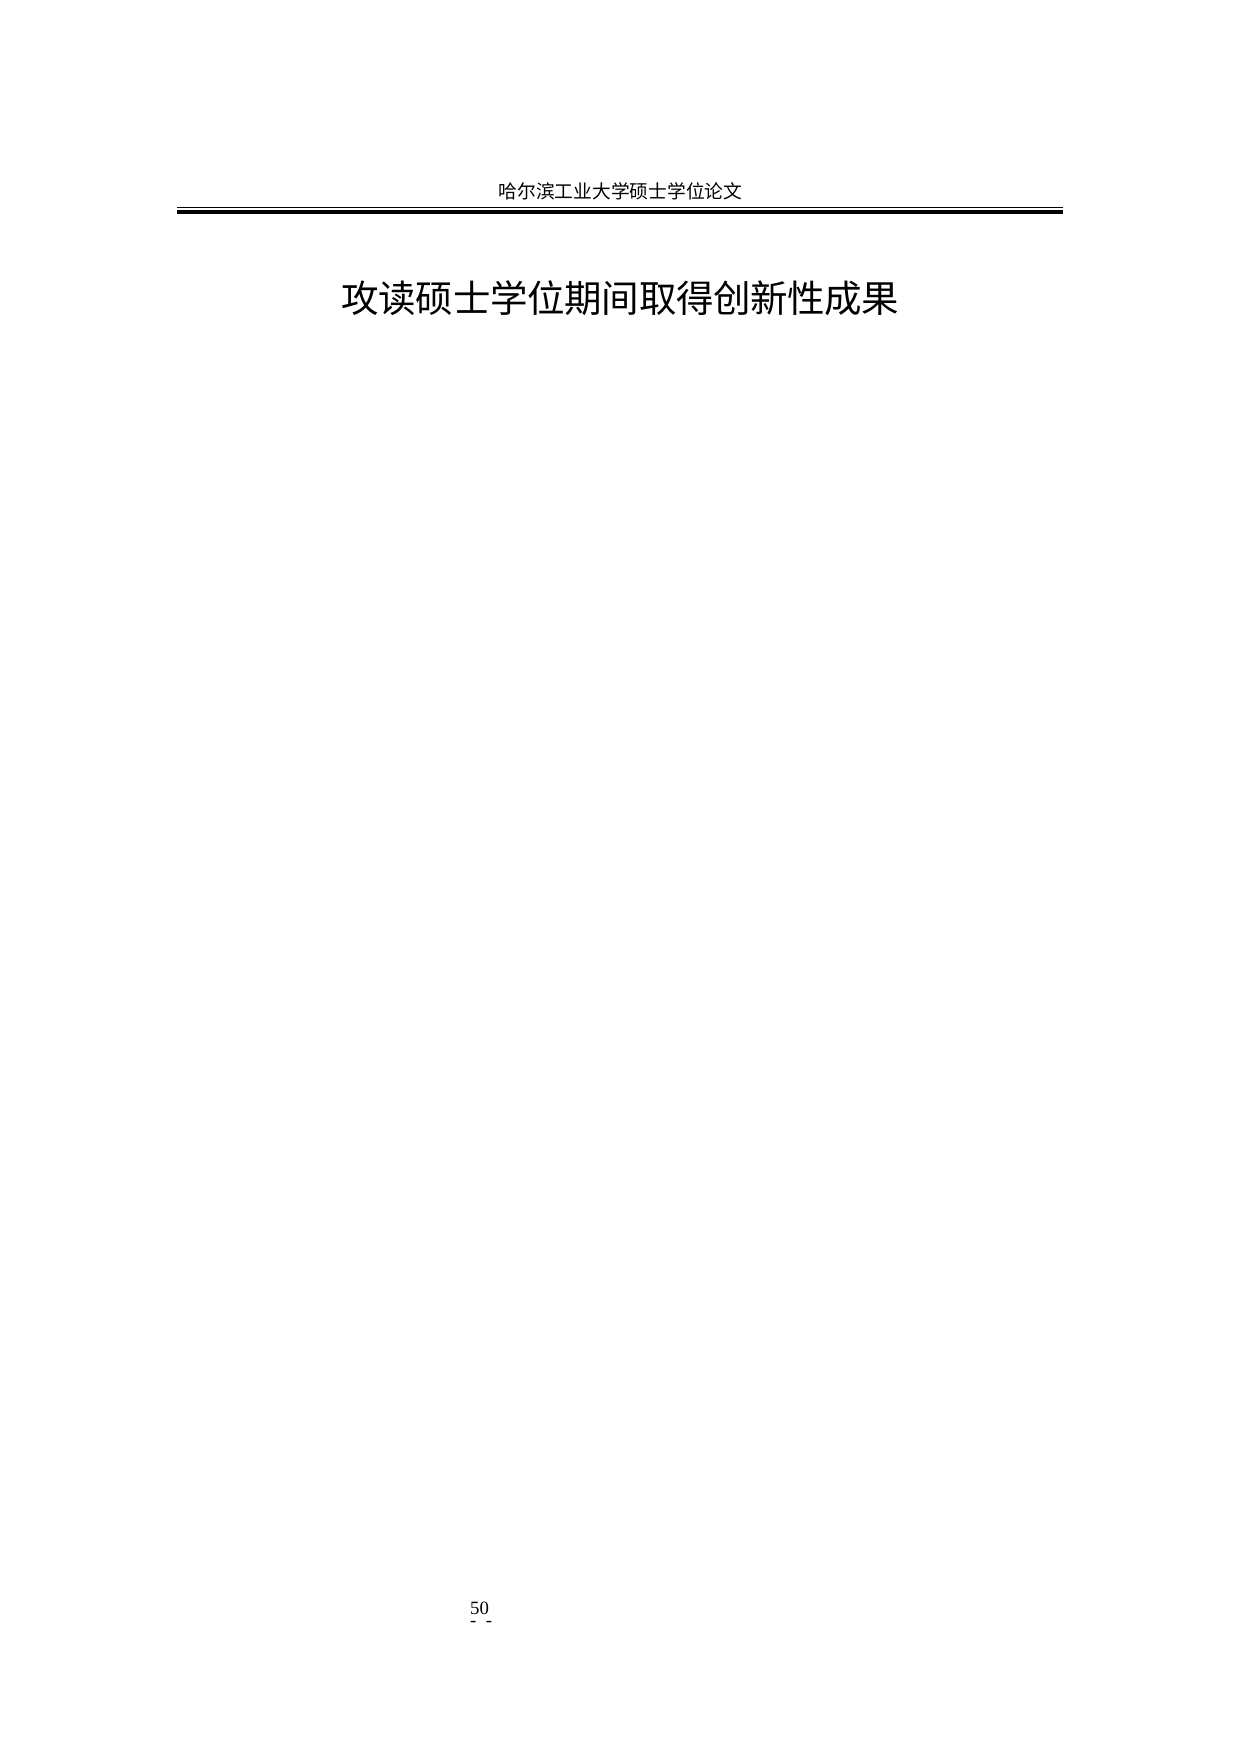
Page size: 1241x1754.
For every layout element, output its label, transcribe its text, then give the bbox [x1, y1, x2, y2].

subtitle 攻读硕士学位期间取得创新性成果 [179, 269, 1061, 323]
